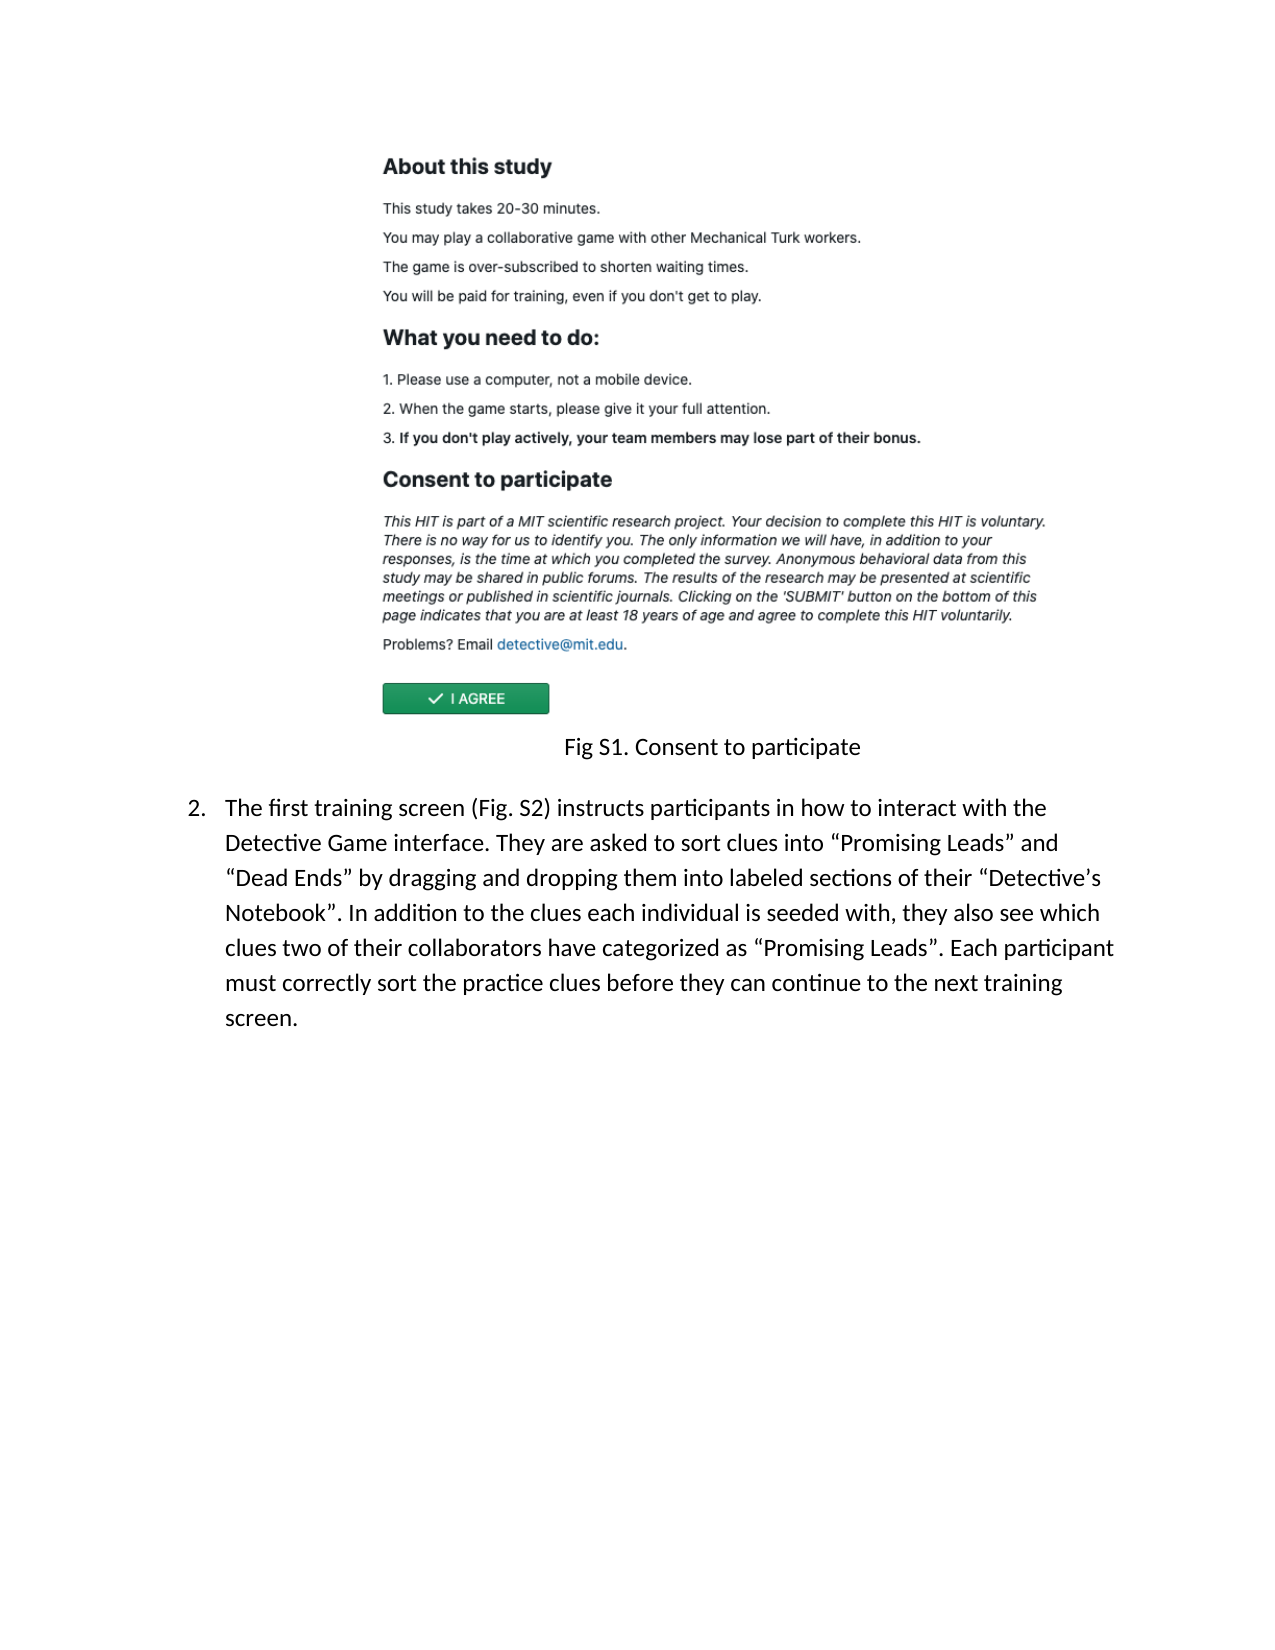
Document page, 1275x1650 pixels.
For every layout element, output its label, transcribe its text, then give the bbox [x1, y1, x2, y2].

picture [366, 150, 1059, 732]
text Fig S1. Consent to participate [300, 731, 1125, 762]
list The first training screen (Fig. S2) instructs participants in how to interact with the Detective Game interface. They are asked to sort clues into “Promising Leads” and “Dead Ends” by dragging and dropping them into labeled sections of their “Detective’s Notebook”. In addition to the clues each individual is seeded with, they also see which clues two of their collaborators have categorized as “Promising Leads”. Each participant must correctly sort the practice clues before they can continue to the next training screen. [187, 792, 1125, 1033]
